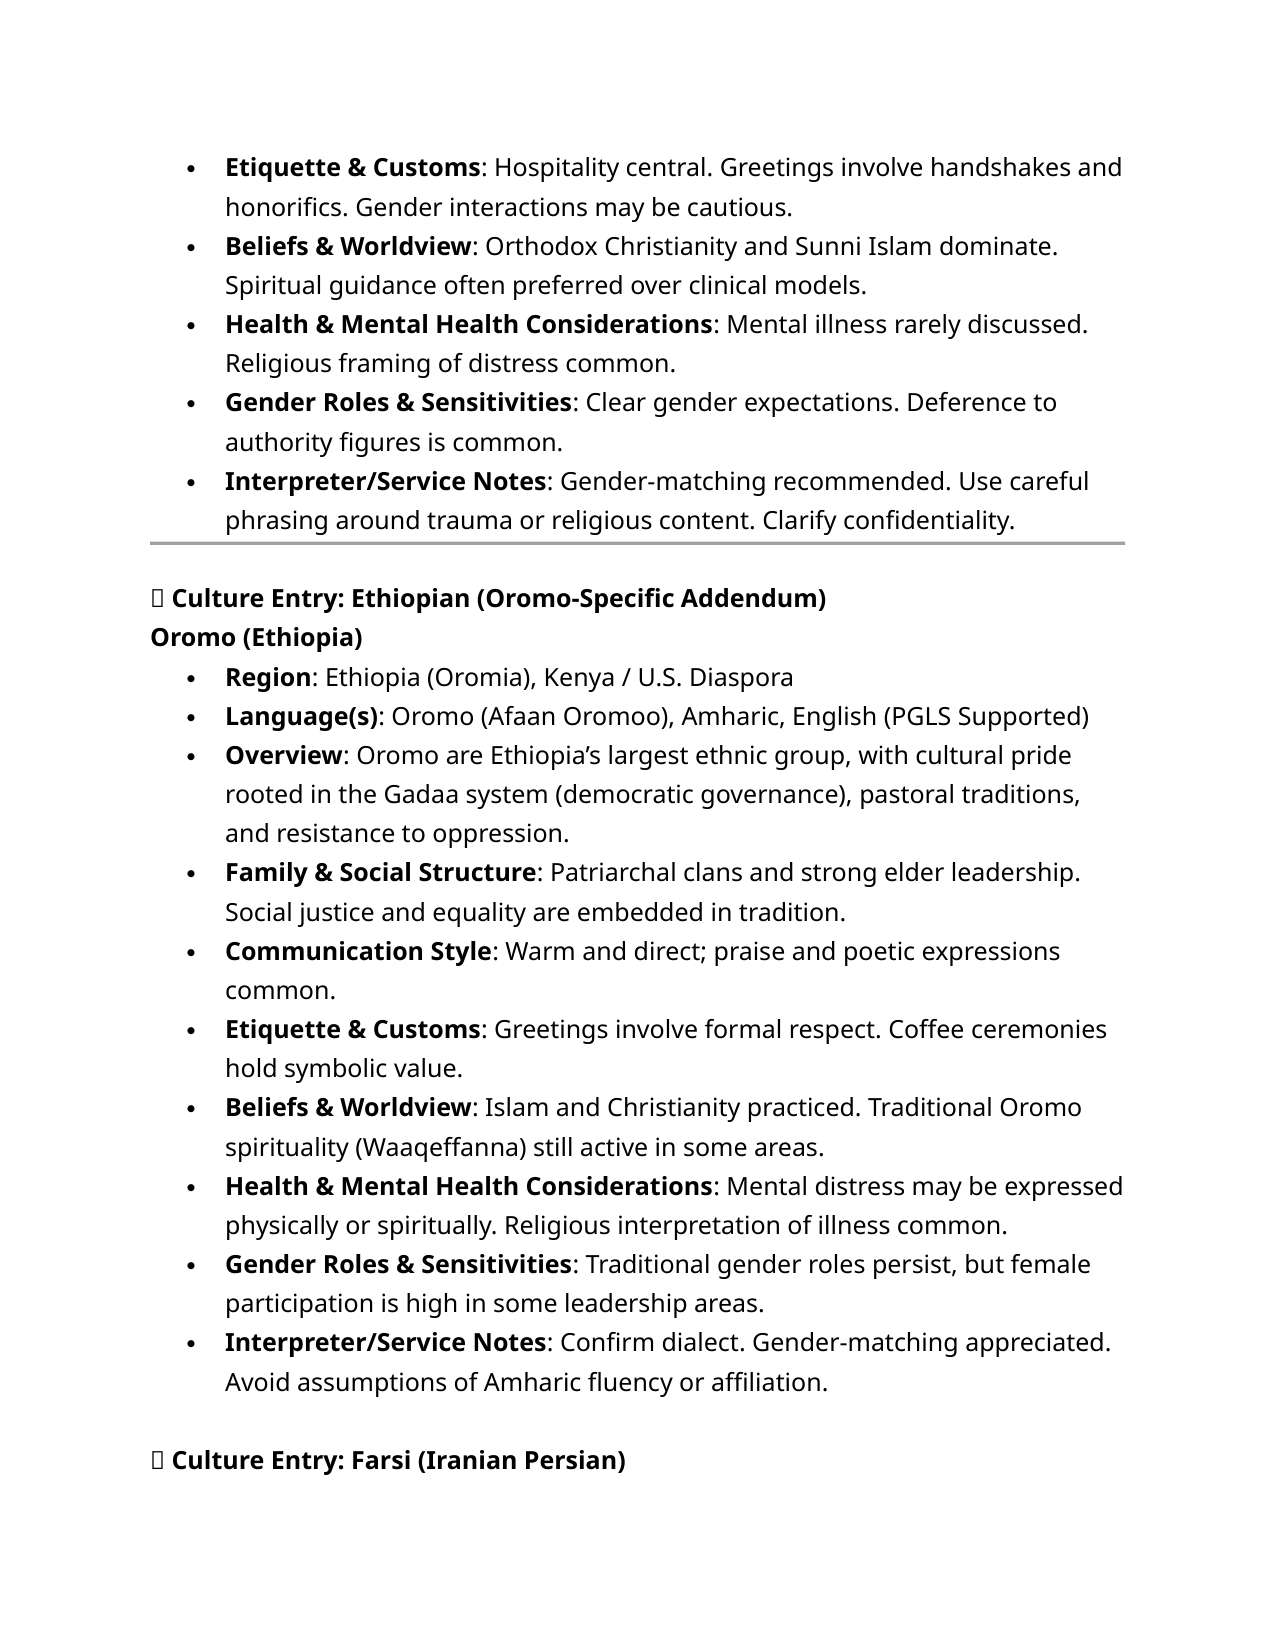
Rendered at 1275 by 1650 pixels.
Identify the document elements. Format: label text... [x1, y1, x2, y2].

list Interpreter/Service Notes: Gender-matching recommended. Use careful phrasing around trauma or religious content. Clarify confidentiality. [187, 463, 1125, 537]
list Region: Ethiopia (Oromia), Kenya / U.S. Diaspora [187, 659, 1125, 693]
list Language(s): Oromo (Afaan Oromoo), Amharic, English (PGLS Supported) [187, 698, 1125, 732]
text Oromo (Ethiopia) [150, 620, 1125, 654]
list Overview: Oromo are Ethiopia’s largest ethnic group, with cultural pride rooted in the Gadaa system (democratic governance), pastoral traditions, and resistance to oppression. [187, 737, 1125, 850]
list Etiquette & Customs: Hospitality central. Greetings involve handshakes and honorifics. Gender interactions may be cautious. [187, 150, 1125, 223]
text 📘 Culture Entry: Farsi (Iranian Persian) [150, 1442, 1125, 1477]
text 📘 Culture Entry: Ethiopian (Oromo-Specific Addendum) [150, 581, 1125, 615]
list Beliefs & Worldview: Orthodox Christianity and Sunni Islam dominate. Spiritual guidance often preferred over clinical models. [187, 228, 1125, 302]
list Family & Social Structure: Patriarchal clans and strong elder leadership. Social justice and equality are embedded in tradition. [187, 855, 1125, 928]
list Gender Roles & Sensitivities: Traditional gender roles persist, but female participation is high in some leadership areas. [187, 1247, 1125, 1320]
list Etiquette & Customs: Greetings involve formal respect. Coffee ceremonies hold symbolic value. [187, 1012, 1125, 1085]
list Interpreter/Service Notes: Confirm dialect. Gender-matching appreciated. Avoid assumptions of Amharic fluency or affiliation. [187, 1325, 1125, 1398]
list Communication Style: Warm and direct; praise and poetic expressions common. [187, 933, 1125, 1007]
list Gender Roles & Sensitivities: Clear gender expectations. Deference to authority figures is common. [187, 385, 1125, 458]
list Health & Mental Health Considerations: Mental illness rarely discussed. Religious framing of distress common. [187, 307, 1125, 380]
list Health & Mental Health Considerations: Mental distress may be expressed physically or spiritually. Religious interpretation of illness common. [187, 1168, 1125, 1242]
list Beliefs & Worldview: Islam and Christianity practiced. Traditional Oromo spirituality (Waaqeffanna) still active in some areas. [187, 1090, 1125, 1163]
